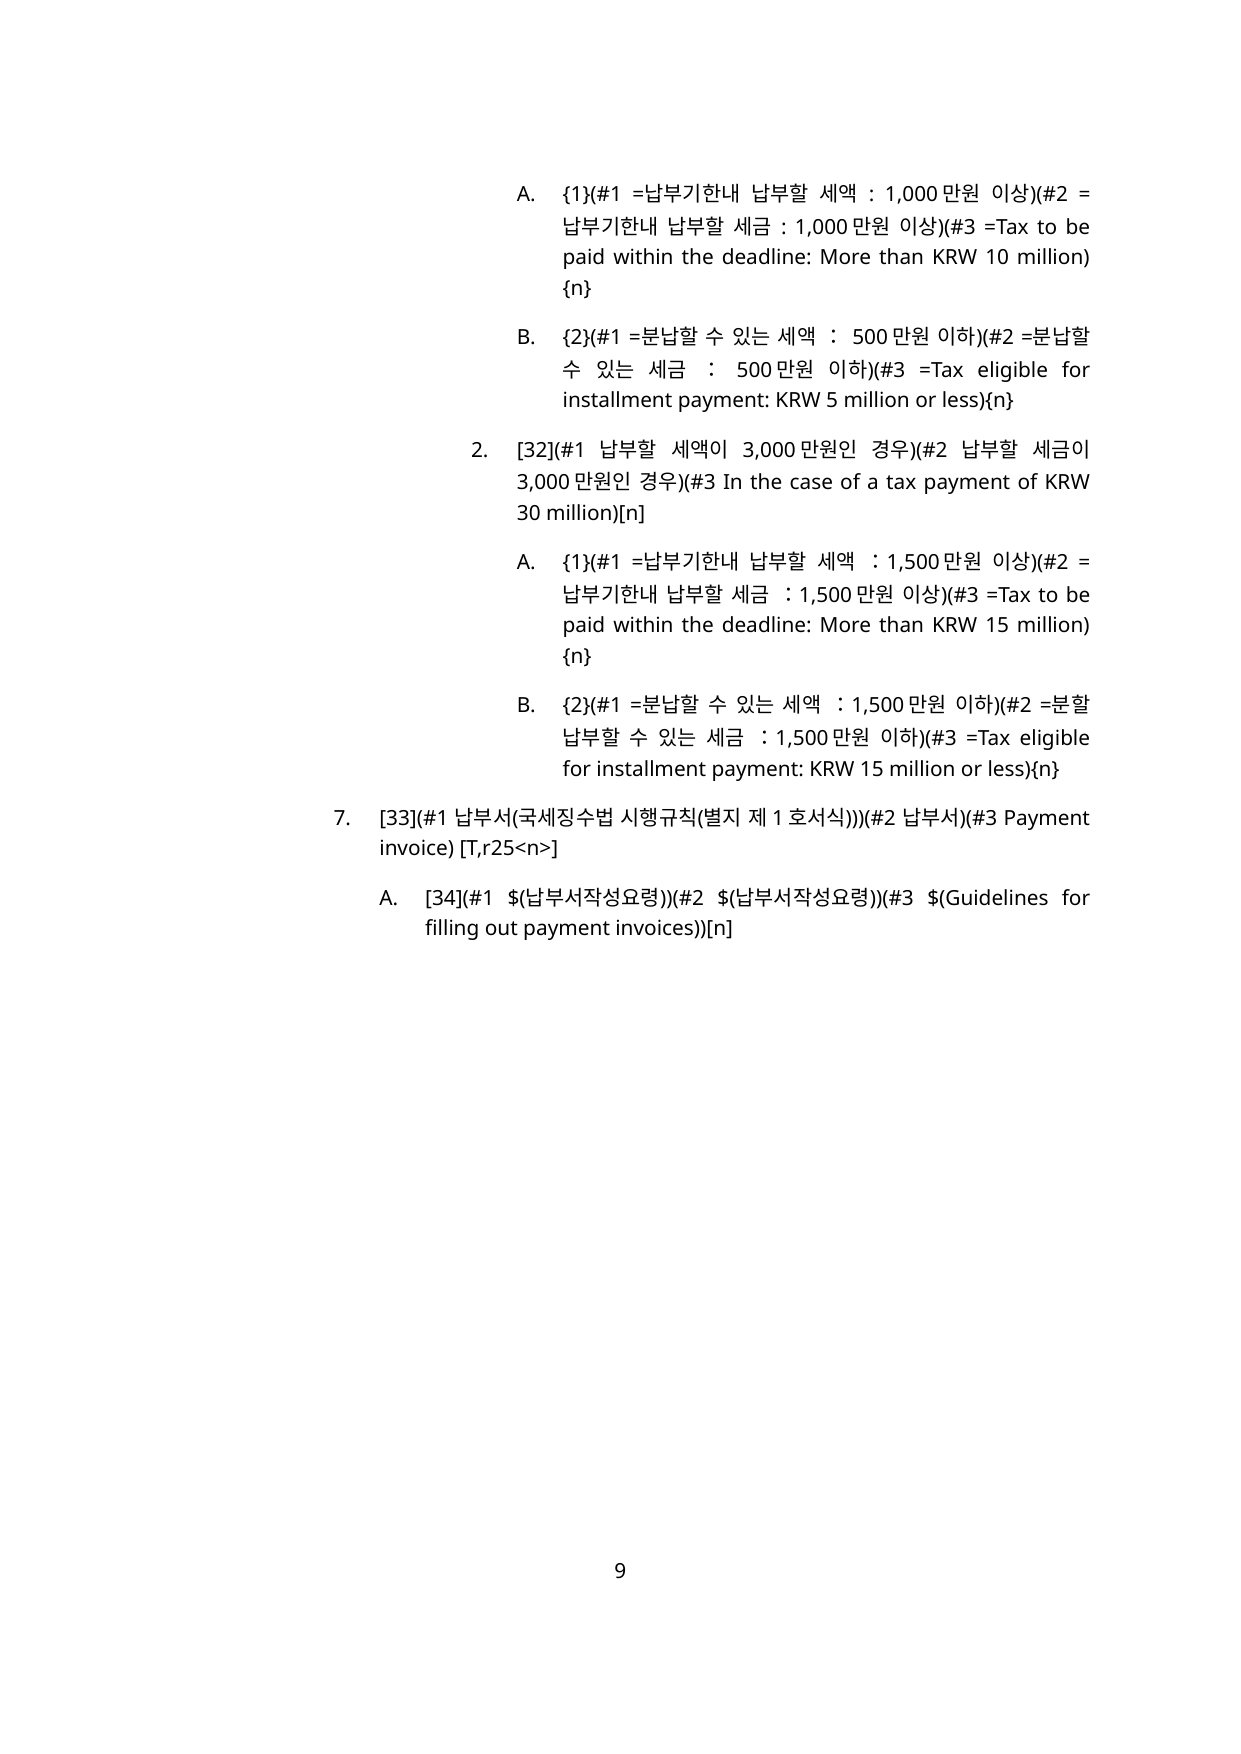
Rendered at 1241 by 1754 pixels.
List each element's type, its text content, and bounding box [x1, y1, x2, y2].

list {1}(#1 =납부기한내 납부할 세액 ：1,500만원 이상)(#2 =납부기한내 납부할 세금 ：1,500만원 이상)(#3 =Tax to be paid within the deadline: More than KRW 15 million){n} [517, 545, 1090, 669]
list [32](#1 납부할 세액이 3,000만원인 경우)(#2 납부할 세금이 3,000만원인 경우)(#3 In the case of a tax payment of KRW 30 million)[n] [471, 433, 1090, 526]
list {2}(#1 =분납할 수 있는 세액 ： 500만원 이하)(#2 =분납할 수 있는 세금 ： 500만원 이하)(#3 =Tax eligible for installment payment: KRW 5 million or less){n} [517, 320, 1090, 414]
list {1}(#1 =납부기한내 납부할 세액 : 1,000만원 이상)(#2 =납부기한내 납부할 세금 : 1,000만원 이상)(#3 =Tax to be paid within the deadline: More than KRW 10 million){n} [517, 177, 1090, 301]
list [34](#1 $(납부서작성요령))(#2 $(납부서작성요령))(#3 $(Guidelines for filling out payment invoices))[n] [379, 881, 1090, 942]
list [33](#1 납부서(국세징수법 시행규칙(별지 제1호서식)))(#2 납부서)(#3 Payment invoice) [T,r25<n>] [333, 801, 1090, 862]
list {2}(#1 =분납할 수 있는 세액 ：1,500만원 이하)(#2 =분할 납부할 수 있는 세금 ：1,500만원 이하)(#3 =Tax eligible for installment payment: KRW 15 million or less){n} [517, 688, 1090, 782]
